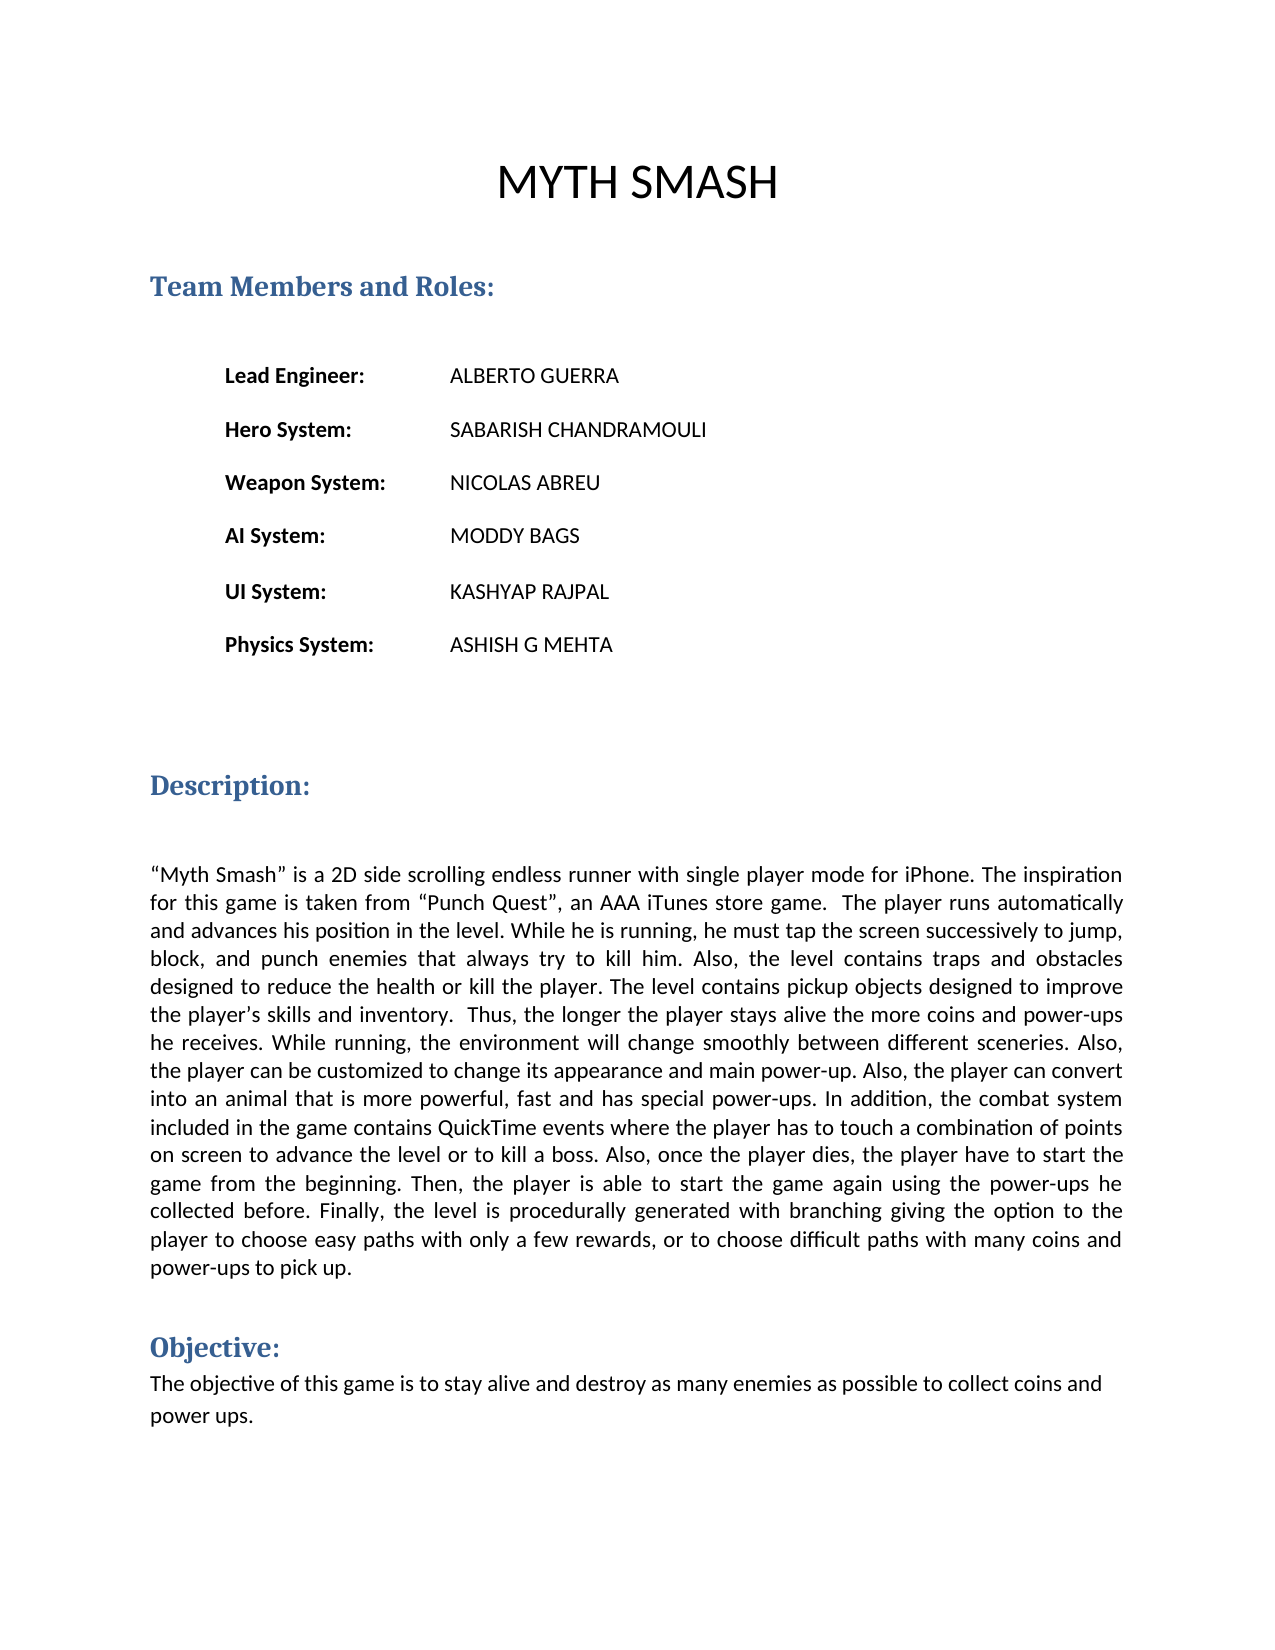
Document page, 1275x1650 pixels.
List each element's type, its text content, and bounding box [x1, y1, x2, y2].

text UI System: KASHYAP RAJPAL [225, 577, 1125, 605]
text “Myth Smash” is a 2D side scrolling endless runner with single player mode for iPhone. The inspiration for this game is taken from “Punch Quest”, an AAA iTunes store game. The player runs automatically and advances his position in the level. While he is running, he must tap the screen successively to jump, block, and punch enemies that always try to kill him. Also, the level contains traps and obstacles designed to reduce the health or kill the player. The level contains pickup objects designed to improve the player’s skills and inventory. Thus, the longer the player stays alive the more coins and power-ups he receives. While running, the environment will change smoothly between different sceneries. Also, the player can be customized to change its appearance and main power-up. Also, the player can convert into an animal that is more powerful, fast and has special power-ups. In addition, the combat system included in the game contains QuickTime events where the player has to touch a combination of points on screen to advance the level or to kill a boss. Also, once the player dies, the player have to start the game from the beginning. Then, the player is able to start the game again using the power-ups he collected before. Finally, the level is procedurally generated with branching giving the option to the player to choose easy paths with only a few rewards, or to choose difficult paths with many coins and power-ups to pick up. [150, 860, 1125, 1281]
text Physics System: ASHISH G MEHTA [225, 630, 1125, 658]
text Weapon System: NICOLAS ABREU [225, 468, 1125, 496]
text AI System: MODDY BAGS [225, 521, 1125, 549]
subtitle Team Members and Roles: [150, 270, 1125, 304]
subtitle Description: [150, 769, 1125, 802]
text Lead Engineer: ALBERTO GUERRA [225, 362, 1125, 390]
text The objective of this game is to stay alive and destroy as many enemies as possible to collect coins and power ups. [150, 1369, 1125, 1429]
subtitle Objective: [150, 1331, 1125, 1364]
text MYTH SMASH [150, 150, 1125, 211]
text Hero System: SABARISH CHANDRAMOULI [225, 415, 1125, 443]
